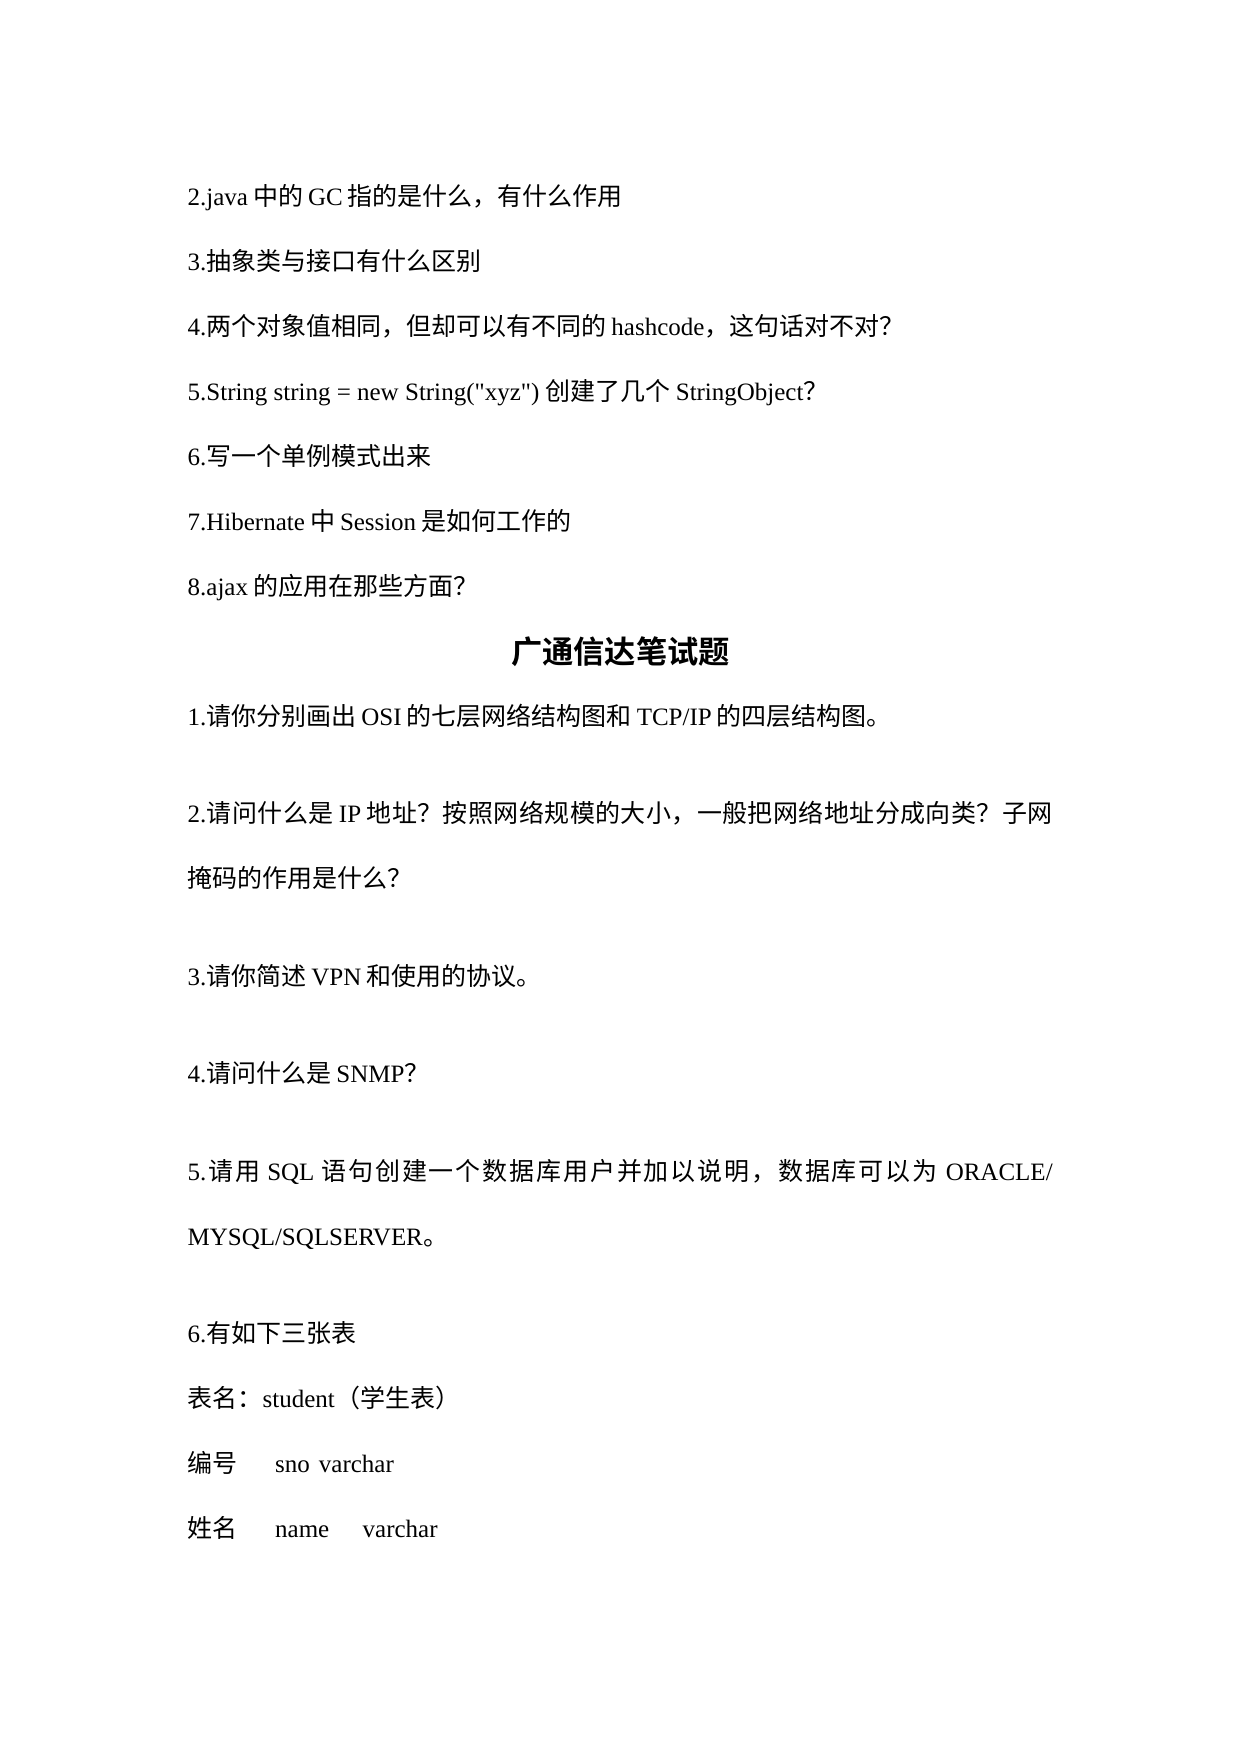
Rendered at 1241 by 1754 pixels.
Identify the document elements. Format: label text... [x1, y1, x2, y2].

text 3.抽象类与接口有什么区别 [187, 227, 1053, 292]
text 3.请你简述VPN和使用的协议。 [187, 942, 1053, 1007]
text 5.String string = new String("xyz") 创建了几个StringObject？ [187, 357, 1053, 422]
text 6.有如下三张表 [187, 1299, 1053, 1364]
text 姓名 name varchar [187, 1494, 1053, 1559]
text 编号 sno varchar [187, 1429, 1053, 1494]
text 表名：student（学生表） [187, 1364, 1053, 1429]
text 5.请用SQL语句创建一个数据库用户并加以说明，数据库可以为ORACLE/MYSQL/SQLSERVER。 [187, 1137, 1053, 1267]
text 7.Hibernate中Session是如何工作的 [187, 487, 1053, 552]
text 8.ajax的应用在那些方面？ [187, 552, 1053, 617]
text 广通信达笔试题 [187, 617, 1053, 682]
text 2.请问什么是IP地址？按照网络规模的大小，一般把网络地址分成向类？子网掩码的作用是什么？ [187, 779, 1053, 909]
text 4.两个对象值相同，但却可以有不同的hashcode，这句话对不对？ [187, 292, 1053, 357]
text 6.写一个单例模式出来 [187, 422, 1053, 487]
text 1.请你分别画出OSI的七层网络结构图和TCP/IP的四层结构图。 [187, 682, 1053, 747]
text 4.请问什么是SNMP？ [187, 1039, 1053, 1104]
text 2.java中的GC指的是什么，有什么作用 [187, 162, 1053, 227]
